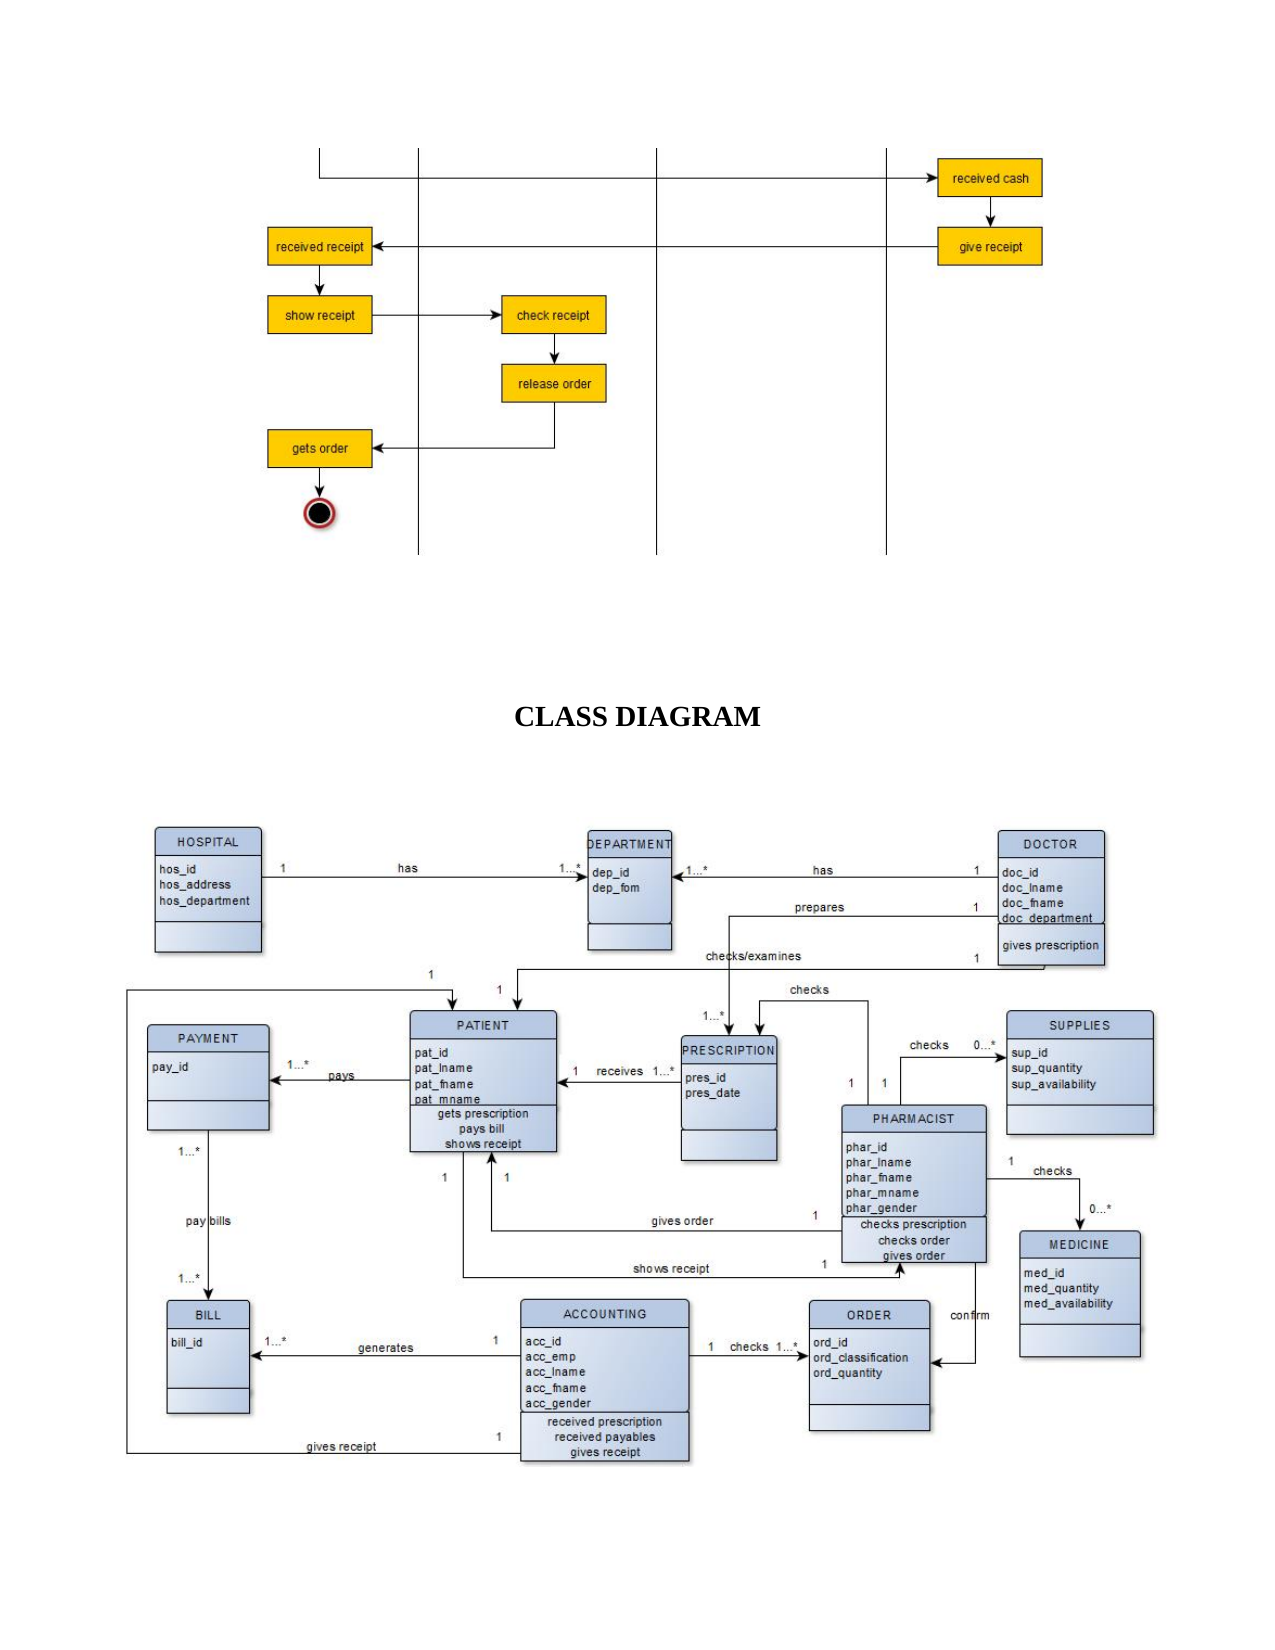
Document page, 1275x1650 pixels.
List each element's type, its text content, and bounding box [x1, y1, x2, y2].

text CLASS DIAGRAM [89, 699, 1186, 733]
picture [108, 817, 1167, 1467]
picture [153, 148, 1122, 556]
